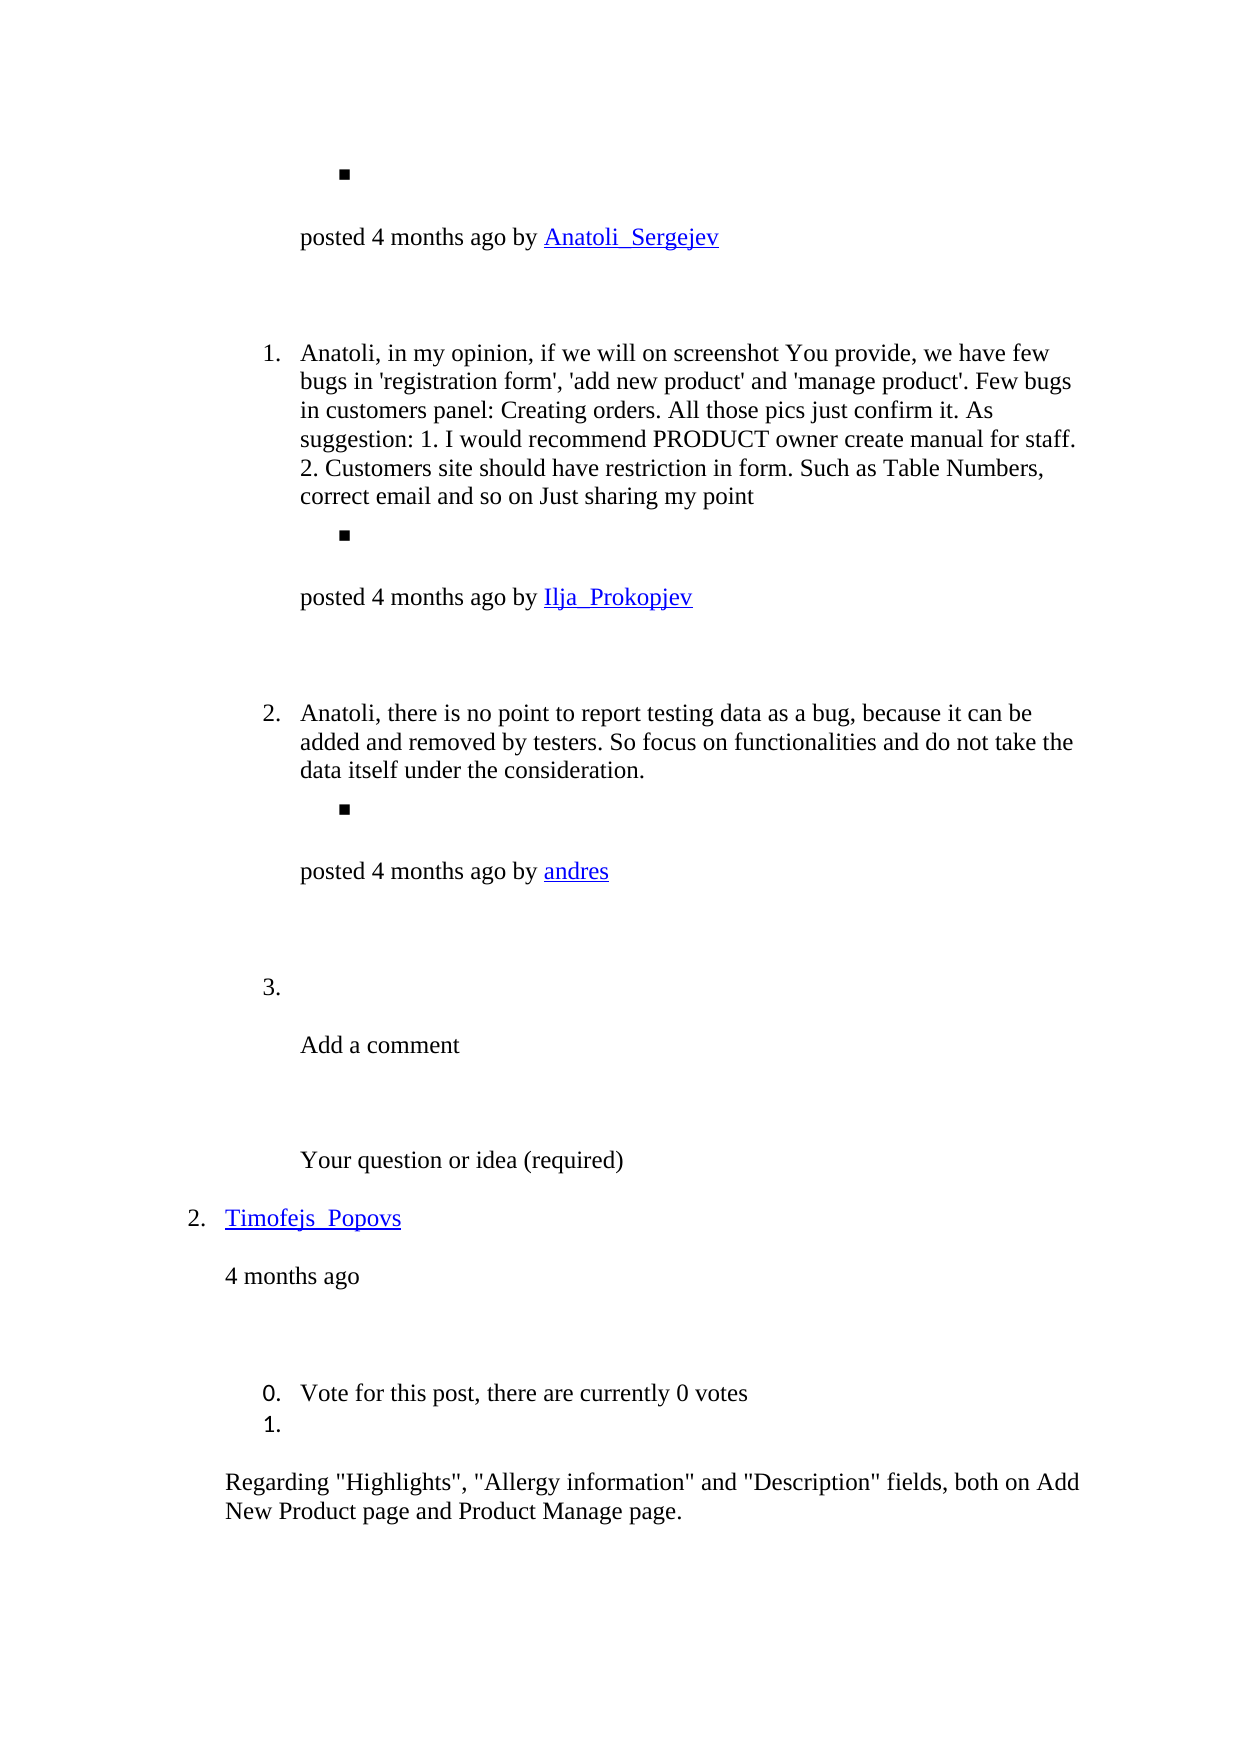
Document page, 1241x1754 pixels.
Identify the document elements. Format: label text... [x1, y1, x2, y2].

text 4 months ago [225, 1261, 1090, 1290]
list Timofejs_Popovs [187, 1203, 1090, 1232]
text Add a comment [300, 1030, 1090, 1058]
text posted 4 months ago by Anatoli_Sergejev [300, 222, 1090, 251]
text Your question or idea (required) [300, 1146, 1090, 1174]
text posted 4 months ago by Ilja_Prokopjev [300, 582, 1090, 611]
text Regarding "Highlights", "Allergy information" and "Description" fields, both on Add New Product page and Product Manage page. [225, 1467, 1090, 1525]
text posted 4 months ago by andres [300, 856, 1090, 885]
list Anatoli, there is no point to report testing data as a bug, because it can be added and removed by testers. So focus on functionalities and do not take the data itself under the consideration. [262, 698, 1090, 784]
list Anatoli, in my opinion, if we will on screenshot You provide, we have few bugs in 'registration form', 'add new product' and 'manage product'. Few bugs in customers panel: Creating orders. All those pics just confirm it. As suggestion: 1. I would recommend PRODUCT owner create manual for staff. 2. Customers site should have restriction in form. Such as Table Numbers, correct email and so on Just sharing my point [262, 338, 1090, 510]
list Vote for this post, there are currently 0 votes [262, 1377, 1090, 1408]
